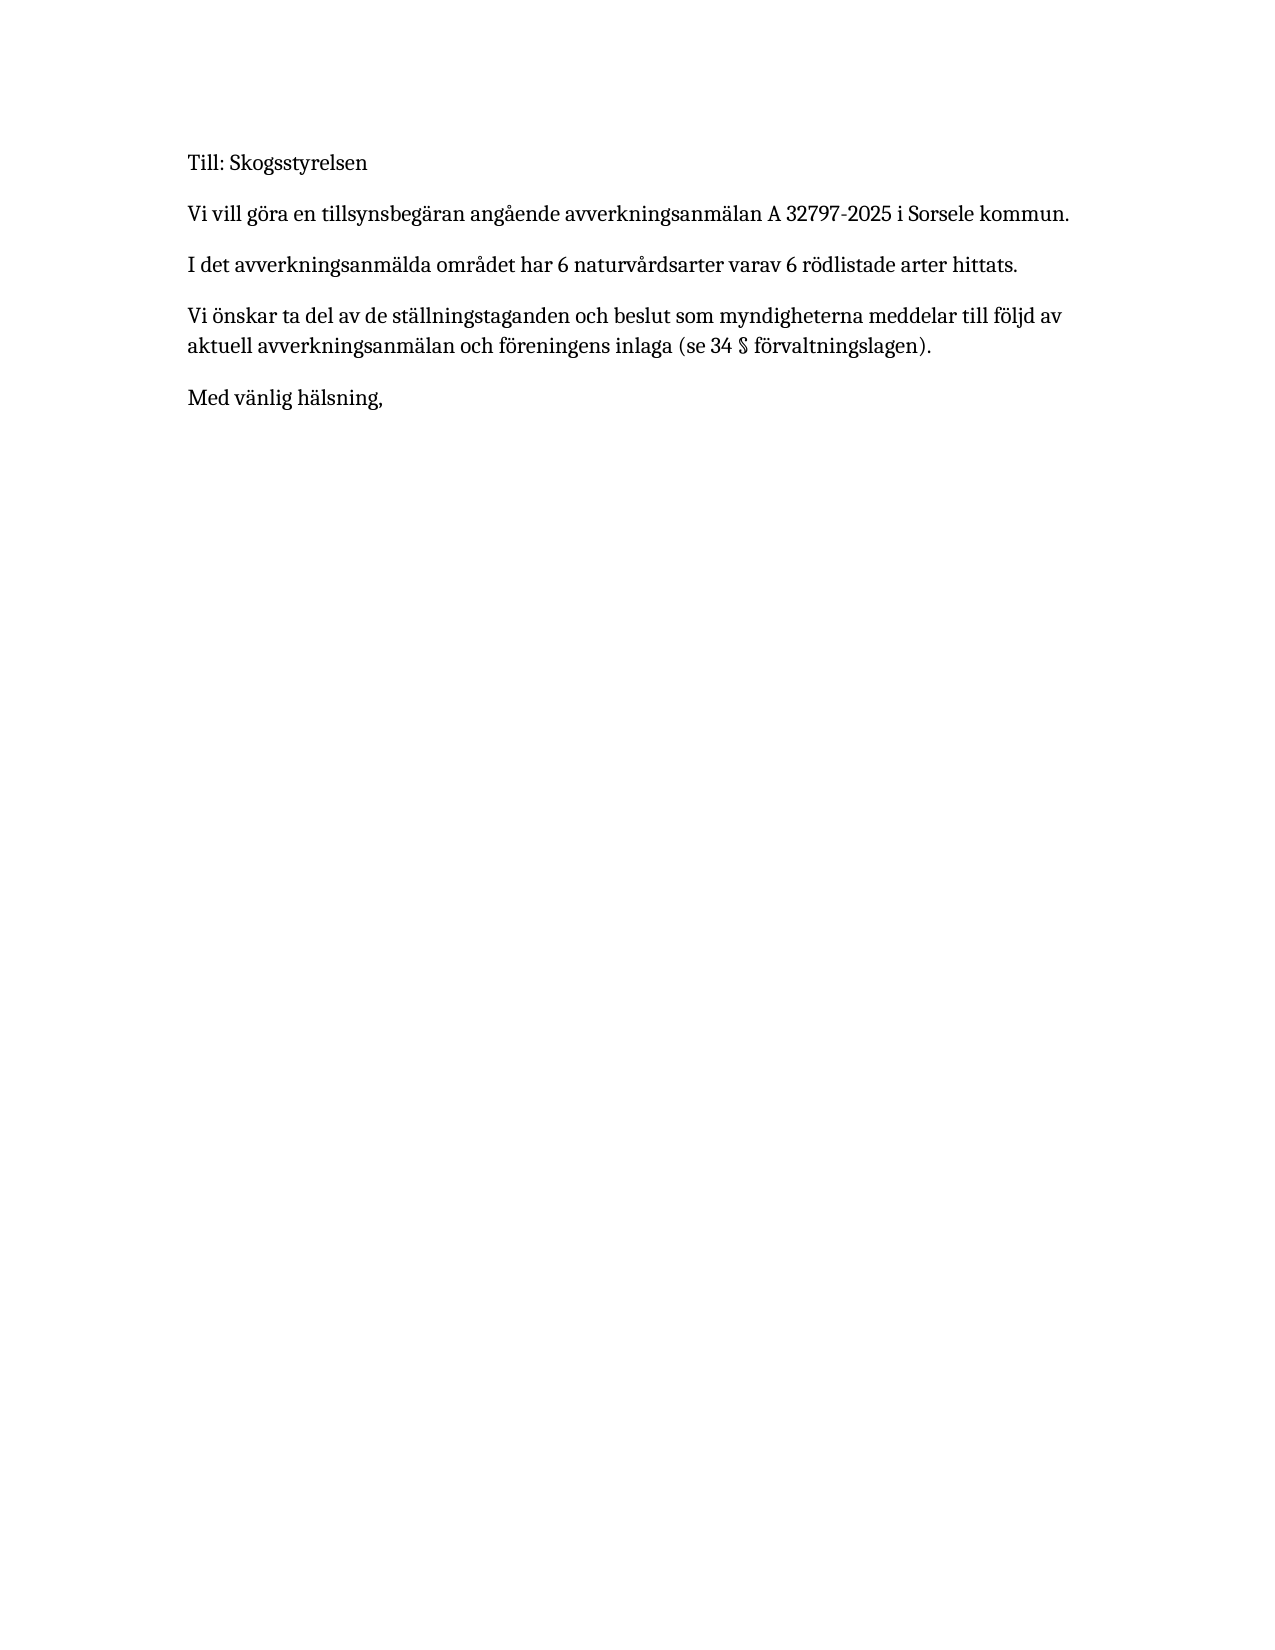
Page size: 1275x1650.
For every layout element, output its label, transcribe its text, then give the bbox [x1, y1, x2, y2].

text Med vänlig hälsning, [187, 384, 1087, 441]
text Till: Skogsstyrelsen [187, 150, 1087, 176]
text Vi vill göra en tillsynsbegäran angående avverkningsanmälan A 32797-2025 i Sorsele kommun. [187, 201, 1087, 227]
text Vi önskar ta del av de ställningstaganden och beslut som myndigheterna meddelar till följd av aktuell avverkningsanmälan och föreningens inlaga (se 34 § förvaltningslagen). [187, 303, 1087, 360]
text I det avverkningsanmälda området har 6 naturvårdsarter varav 6 rödlistade arter hittats. [187, 252, 1087, 278]
